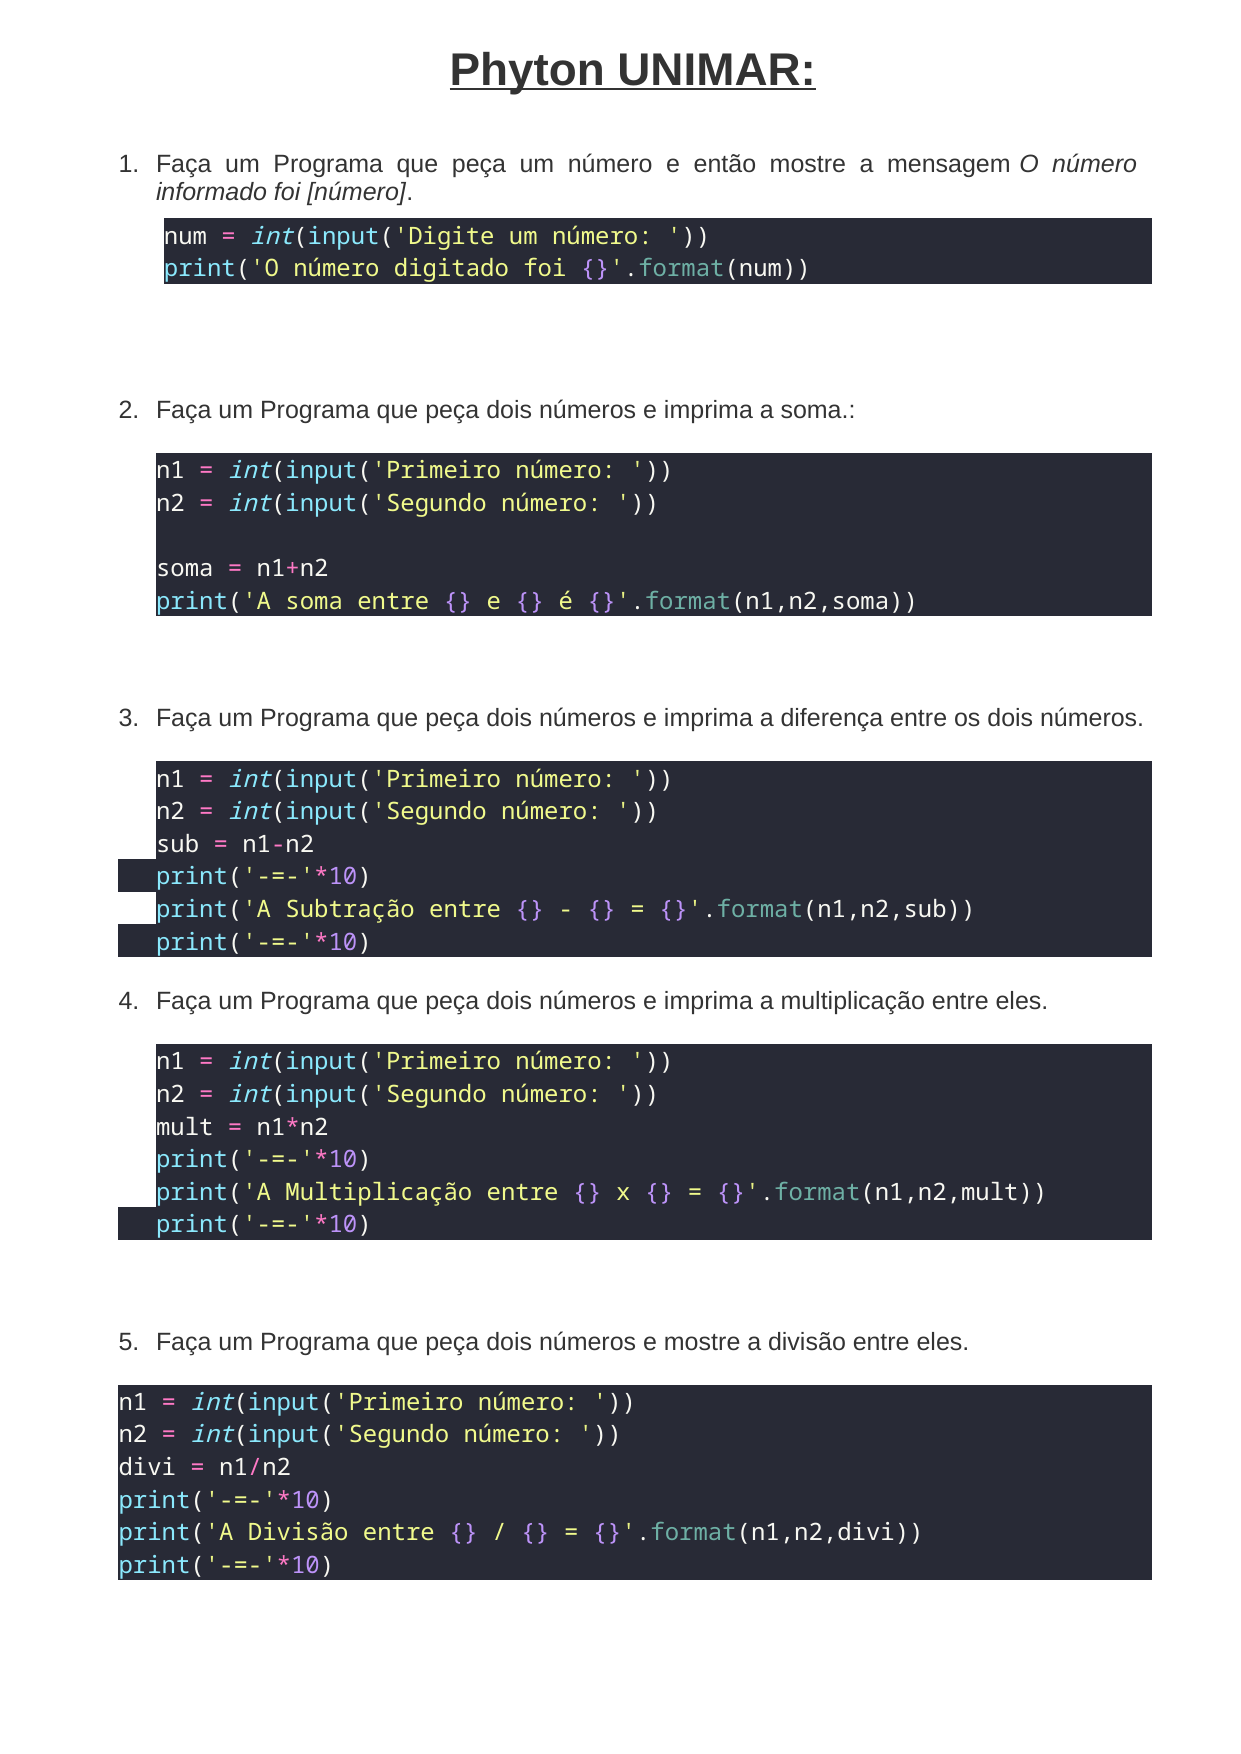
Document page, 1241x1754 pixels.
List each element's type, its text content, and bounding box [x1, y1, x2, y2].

list n2 = int(input('Segundo número: ')) [156, 486, 1152, 518]
list print('-=-'*10) [156, 1142, 1152, 1174]
text print('-=-'*10) [118, 1548, 1152, 1580]
text print('-=-'*10) [118, 924, 1152, 957]
list Faça um Programa que peça dois números e mostre a divisão entre eles. [118, 1327, 1152, 1356]
list print('A Multiplicação entre {} x {} = {}'.format(n1,n2,mult)) [156, 1174, 1152, 1207]
text print('-=-'*10) [118, 1482, 1152, 1515]
list n1 = int(input('Primeiro número: ')) [156, 761, 1152, 794]
list sub = n1-n2 [156, 827, 1152, 859]
list n2 = int(input('Segundo número: ')) [156, 1077, 1152, 1109]
list n1 = int(input('Primeiro número: ')) [156, 453, 1152, 486]
text divi = n1/n2 [118, 1450, 1152, 1482]
list n2 = int(input('Segundo número: ')) [156, 794, 1152, 827]
list n1 = int(input('Primeiro número: ')) [156, 1044, 1152, 1077]
text print('A Divisão entre {} / {} = {}'.format(n1,n2,divi)) [118, 1515, 1152, 1548]
text n1 = int(input('Primeiro número: ')) [118, 1385, 1152, 1417]
text print('-=-'*10) [118, 1207, 1152, 1240]
list mult = n1*n2 [156, 1109, 1152, 1142]
text Phyton UNIMAR: [126, 42, 1139, 95]
list Faça um Programa que peça um número e então mostre a mensagem O número informado foi [número]. [118, 148, 1139, 206]
list soma = n1+n2 [156, 551, 1152, 584]
list print('O número digitado foi {}'.format(num)) [164, 251, 1152, 284]
list Faça um Programa que peça dois números e imprima a soma.: [118, 395, 1152, 424]
list print('A soma entre {} e {} é {}'.format(n1,n2,soma)) [156, 584, 1152, 616]
list print('-=-'*10) [118, 859, 1152, 892]
text n2 = int(input('Segundo número: ')) [118, 1417, 1152, 1450]
list num = int(input('Digite um número: ')) [164, 218, 1152, 251]
list print('A Subtração entre {} - {} = {}'.format(n1,n2,sub)) [156, 892, 1152, 924]
list Faça um Programa que peça dois números e imprima a multiplicação entre eles. [118, 986, 1152, 1015]
list Faça um Programa que peça dois números e imprima a diferença entre os dois números. [118, 703, 1152, 732]
